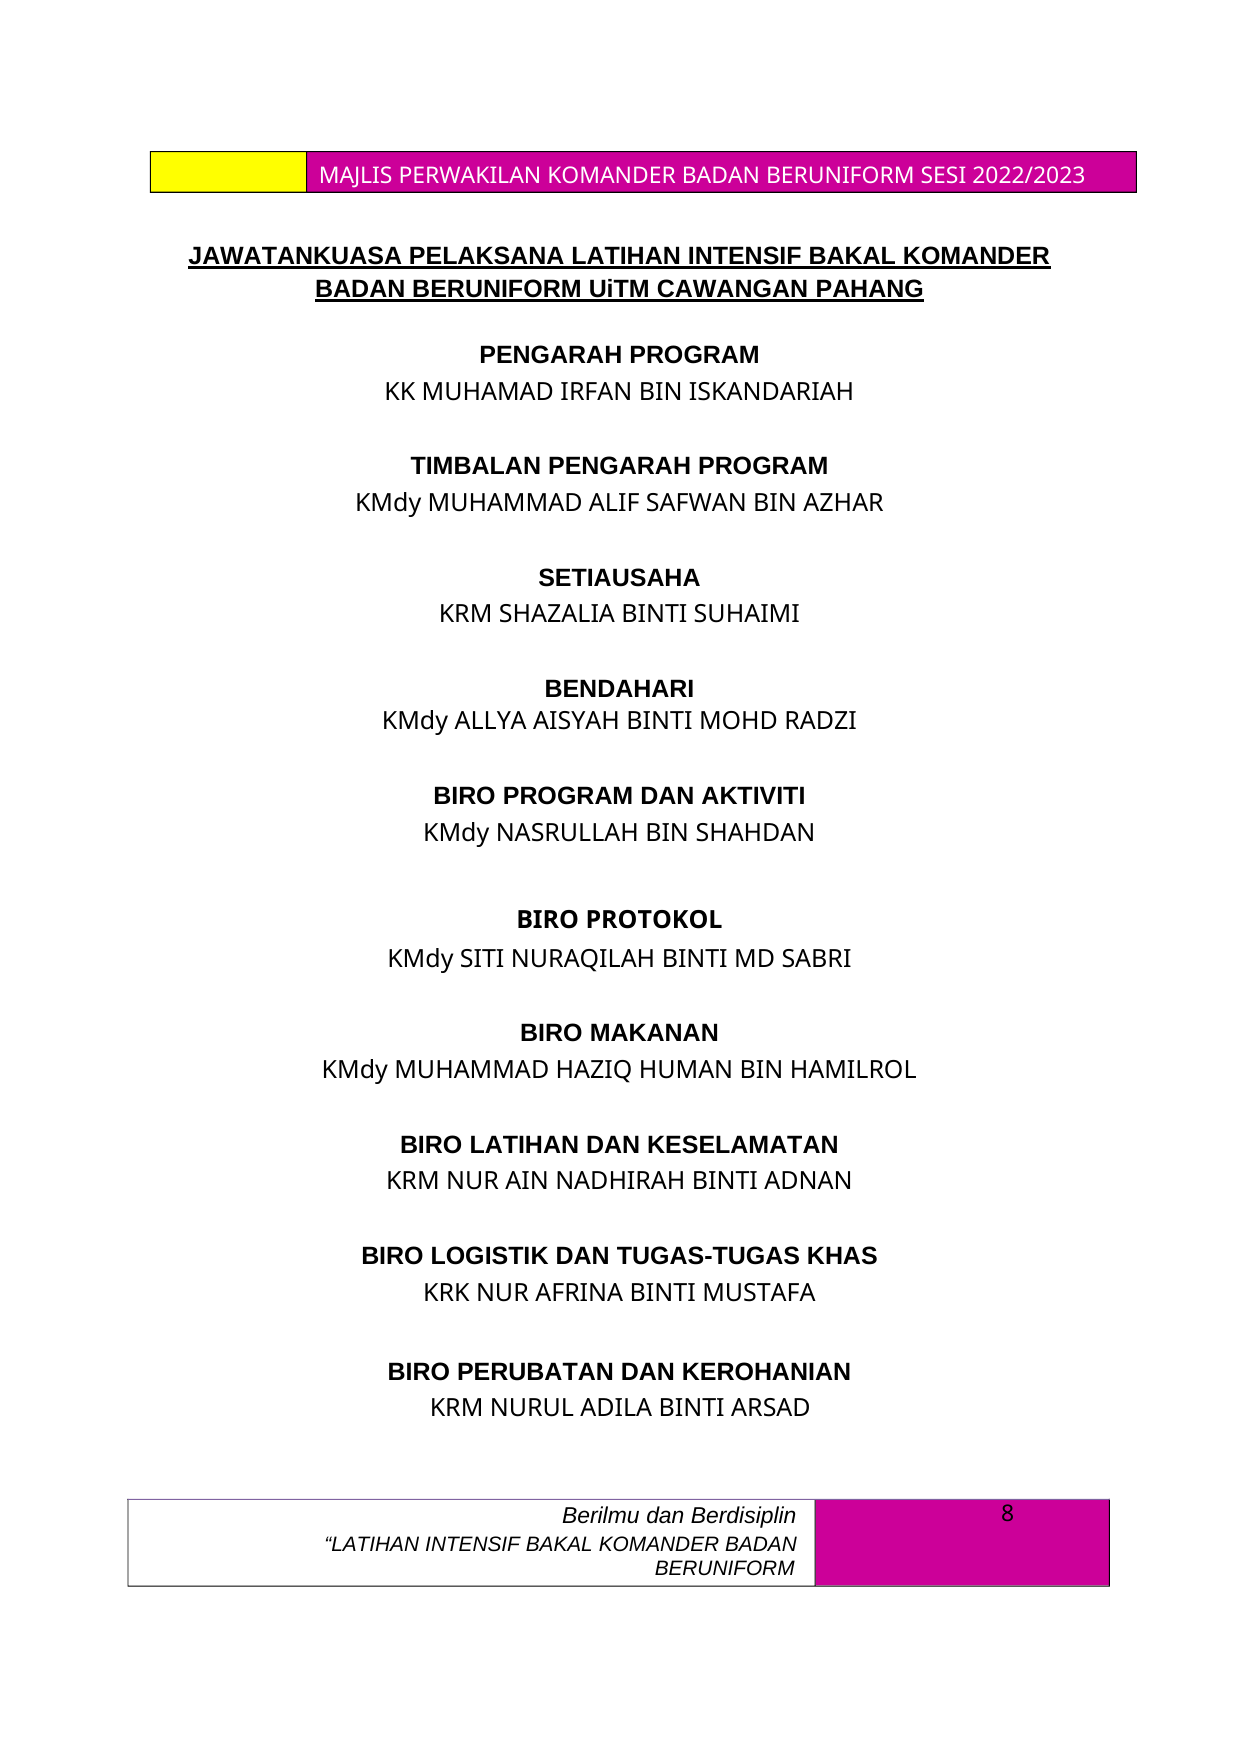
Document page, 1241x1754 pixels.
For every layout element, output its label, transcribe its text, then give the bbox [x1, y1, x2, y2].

text KMdy ALLYA AISYAH BINTI MOHD RADZI [154, 703, 1084, 737]
text KMdy NASRULLAH BIN SHAHDAN [154, 814, 1084, 848]
text KMdy MUHAMMAD ALIF SAFWAN BIN AZHAR [154, 484, 1084, 519]
subtitle JAWATANKUASA PELAKSANA LATIHAN INTENSIF BAKAL KOMANDER BADAN BERUNIFORM UiTM CAWANGAN PAHANG [154, 241, 1084, 303]
subtitle BIRO MAKANAN [154, 1018, 1084, 1047]
subtitle BIRO LATIHAN DAN KESELAMATAN [154, 1130, 1084, 1158]
subtitle SETIAUSAHA [154, 563, 1084, 591]
subtitle BENDAHARI [154, 674, 1084, 703]
text BIRO PROTOKOL [154, 902, 1084, 936]
subtitle BIRO PROGRAM DAN AKTIVITI [154, 781, 1084, 810]
text PENGARAH PROGRAM [154, 340, 1084, 369]
text KMdy SITI NURAQILAH BINTI MD SABRI [154, 940, 1084, 974]
subtitle BIRO PERUBATAN DAN KEROHANIAN [154, 1357, 1084, 1385]
text KRM NUR AIN NADHIRAH BINTI ADNAN [154, 1163, 1084, 1197]
subtitle BIRO LOGISTIK DAN TUGAS-TUGAS KHAS [154, 1241, 1084, 1270]
text KMdy MUHAMMAD HAZIQ HUMAN BIN HAMILROL [154, 1051, 1084, 1085]
text KK MUHAMAD IRFAN BIN ISKANDARIAH [154, 373, 1084, 407]
text KRM SHAZALIA BINTI SUHAIMI [154, 596, 1084, 630]
text KRK NUR AFRINA BINTI MUSTAFA [154, 1274, 1084, 1308]
subtitle TIMBALAN PENGARAH PROGRAM [154, 451, 1084, 480]
text KRM NURUL ADILA BINTI ARSAD [243, 1389, 997, 1424]
